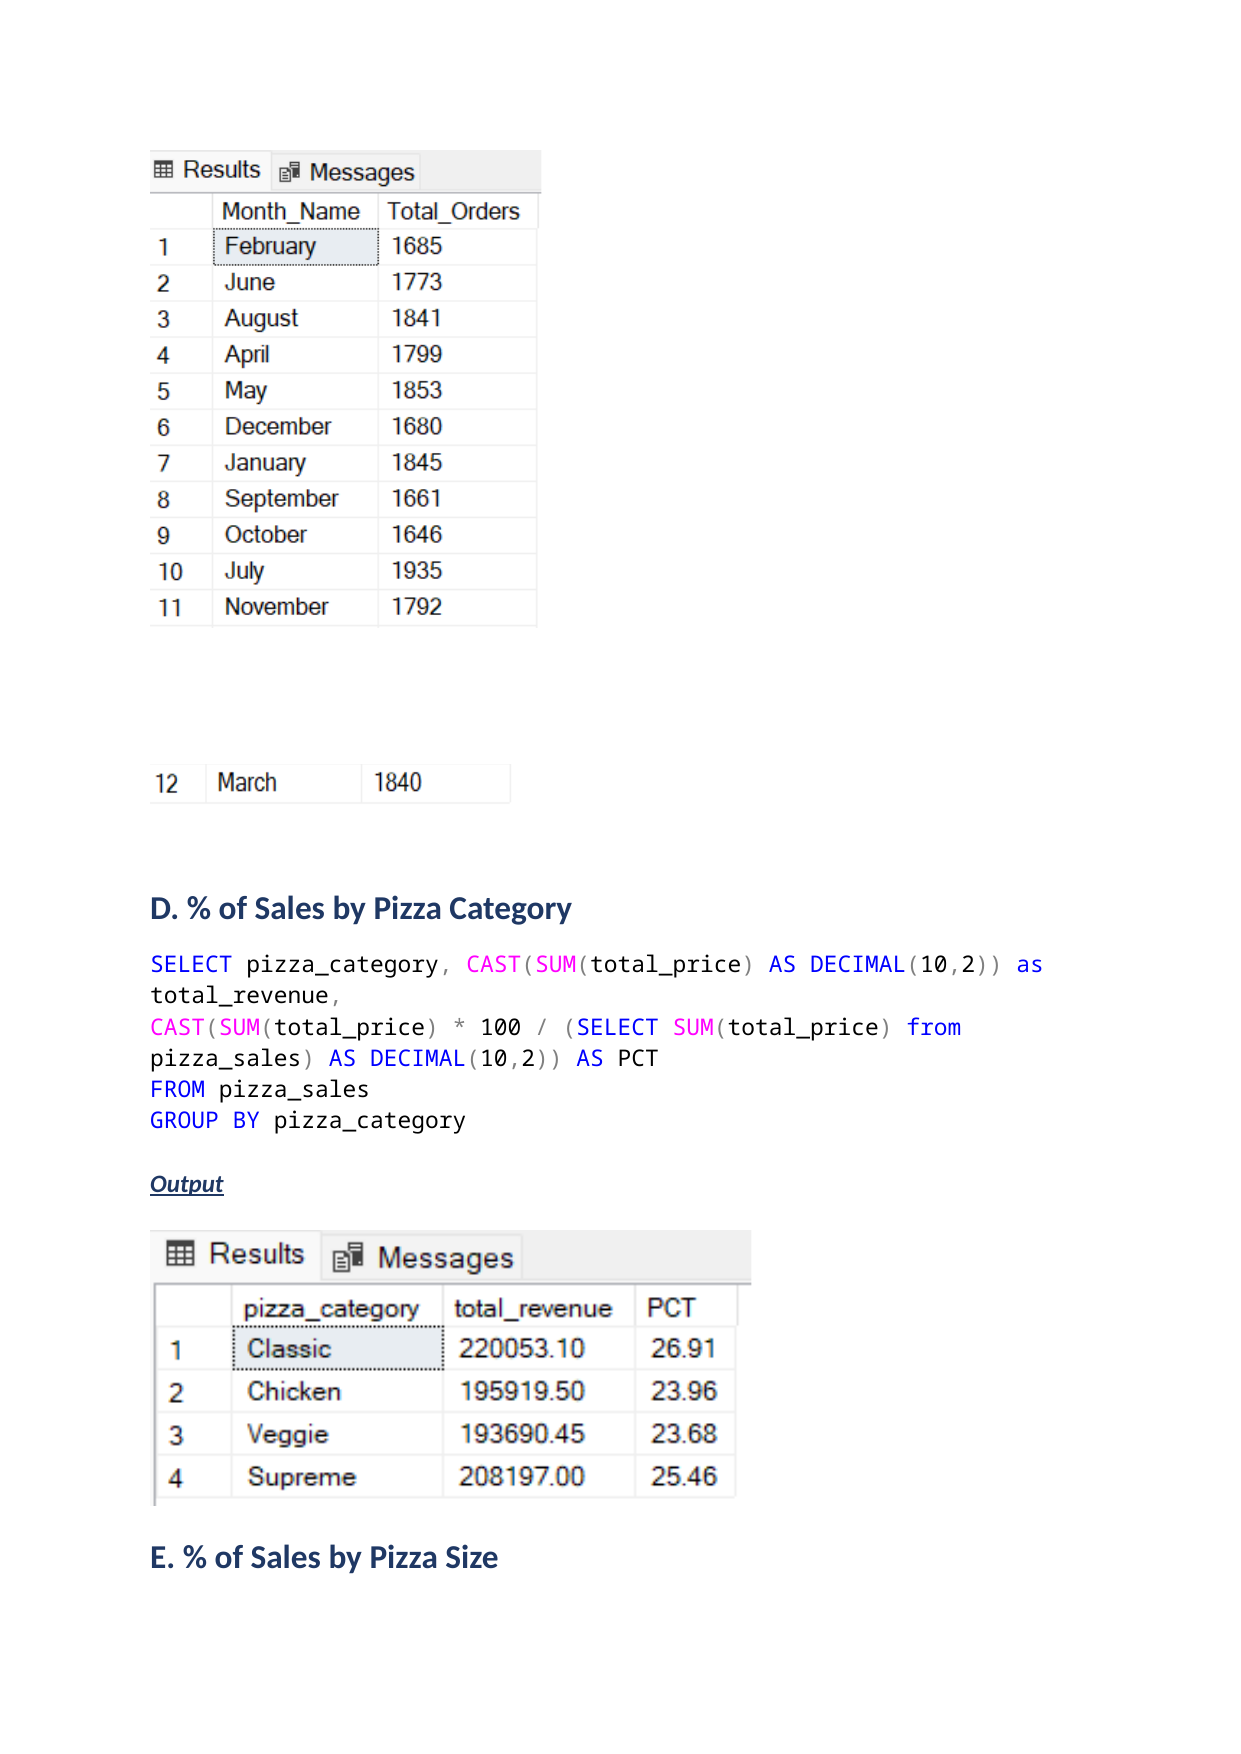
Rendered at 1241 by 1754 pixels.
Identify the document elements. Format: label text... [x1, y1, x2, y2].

text FROM pizza_sales [150, 1073, 1090, 1104]
text D. % of Sales by Pizza Category [150, 887, 1090, 928]
text E. % of Sales by Pizza Size [150, 1536, 1090, 1577]
picture [150, 150, 542, 628]
text SELECT pizza_category, CAST(SUM(total_price) AS DECIMAL(10,2)) as total_revenue, [150, 948, 1090, 1011]
picture [150, 1230, 752, 1506]
text Output [150, 1168, 1090, 1198]
text CAST(SUM(total_price) * 100 / (SELECT SUM(total_price) from pizza_sales) AS DECIMAL(10,2)) AS PCT [150, 1011, 1090, 1073]
picture [150, 764, 518, 812]
text GROUP BY pizza_category [150, 1104, 1090, 1136]
